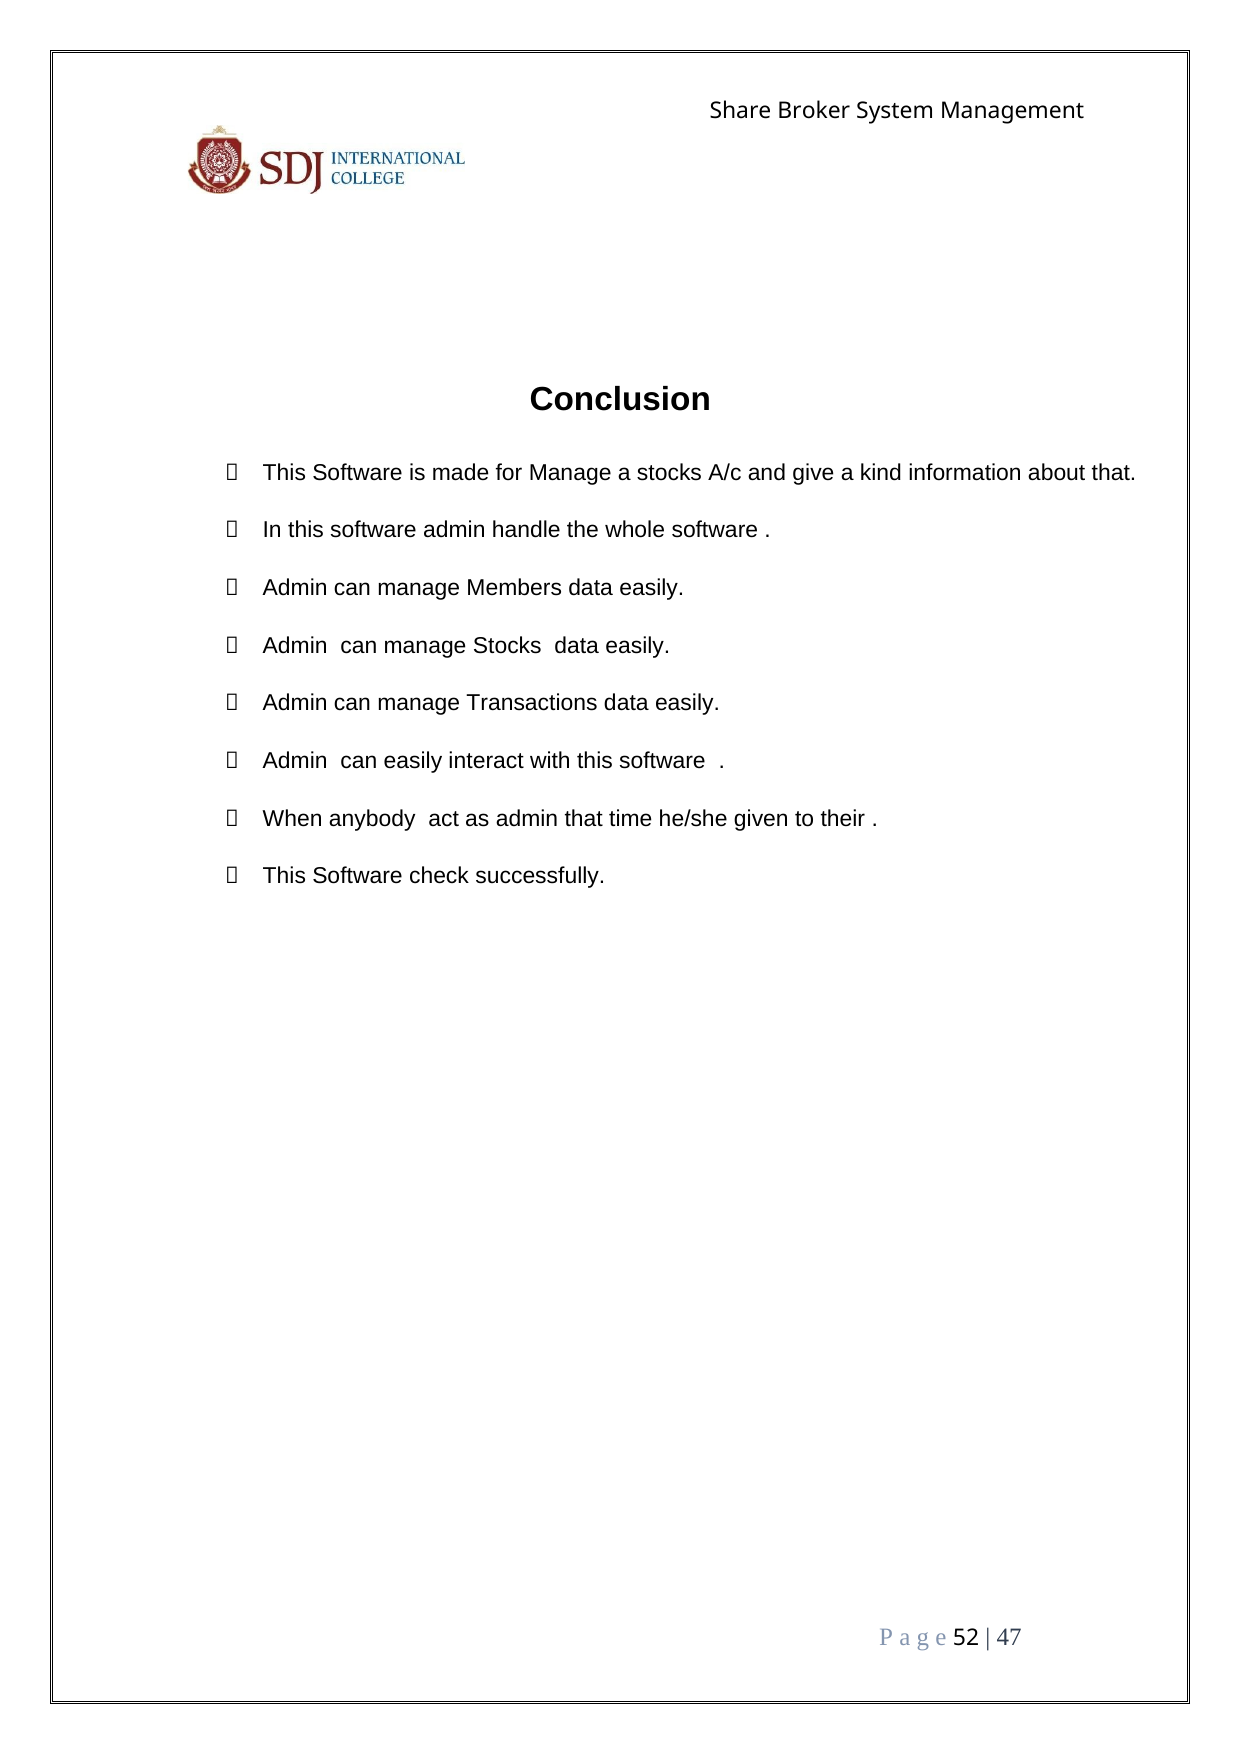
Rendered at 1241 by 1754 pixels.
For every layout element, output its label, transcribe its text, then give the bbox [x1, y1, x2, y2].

list This Software check successfully. [225, 859, 1161, 890]
picture [187, 125, 465, 194]
list Admin can manage Stocks data easily. [225, 629, 1161, 660]
list Admin can manage Transactions data easily. [225, 686, 1161, 717]
list Admin can manage Members data easily. [225, 571, 1161, 602]
list When anybody act as admin that time he/she given to their . [225, 802, 971, 833]
list Admin can easily interact with this software . [225, 744, 1161, 775]
list In this software admin handle the whole software . [225, 513, 1161, 544]
list This Software is made for Manage a stocks A/c and give a kind information about that. [225, 456, 1161, 487]
text Conclusion [233, 379, 1007, 417]
